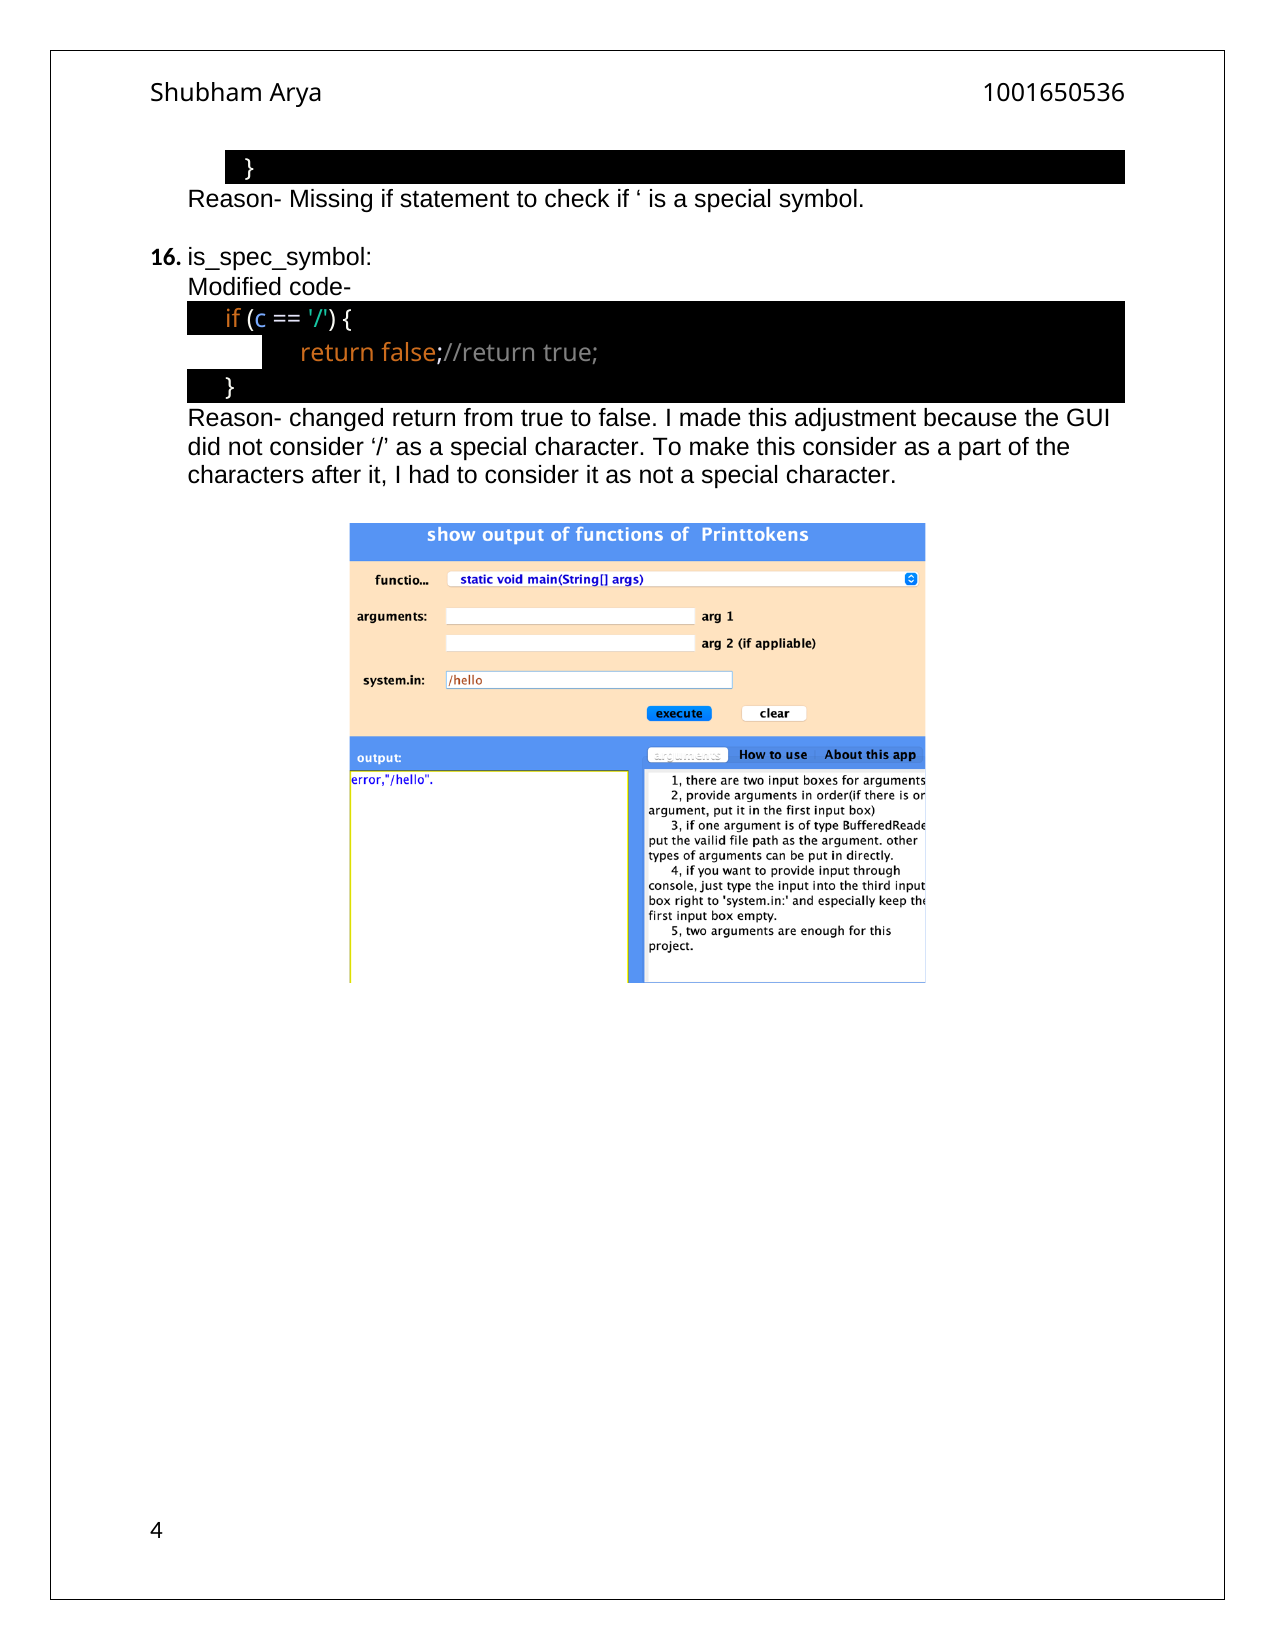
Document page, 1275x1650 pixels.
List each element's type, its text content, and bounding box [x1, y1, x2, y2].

list return false;//return true; [262, 335, 1125, 369]
text } [225, 150, 1125, 184]
text Reason- Missing if statement to check if ‘ is a special symbol. [187, 184, 1125, 213]
list Modified code- [187, 272, 1125, 301]
list } [187, 369, 1125, 403]
list Reason- changed return from true to false. I made this adjustment because the GUI did not consider ‘/’ as a special character. To make this consider as a part of the characters after it, I had to consider it as not a special character. [187, 403, 1125, 489]
list if (c == '/') { [187, 301, 1125, 335]
list is_spec_symbol: [150, 242, 1125, 272]
picture [349, 523, 926, 983]
